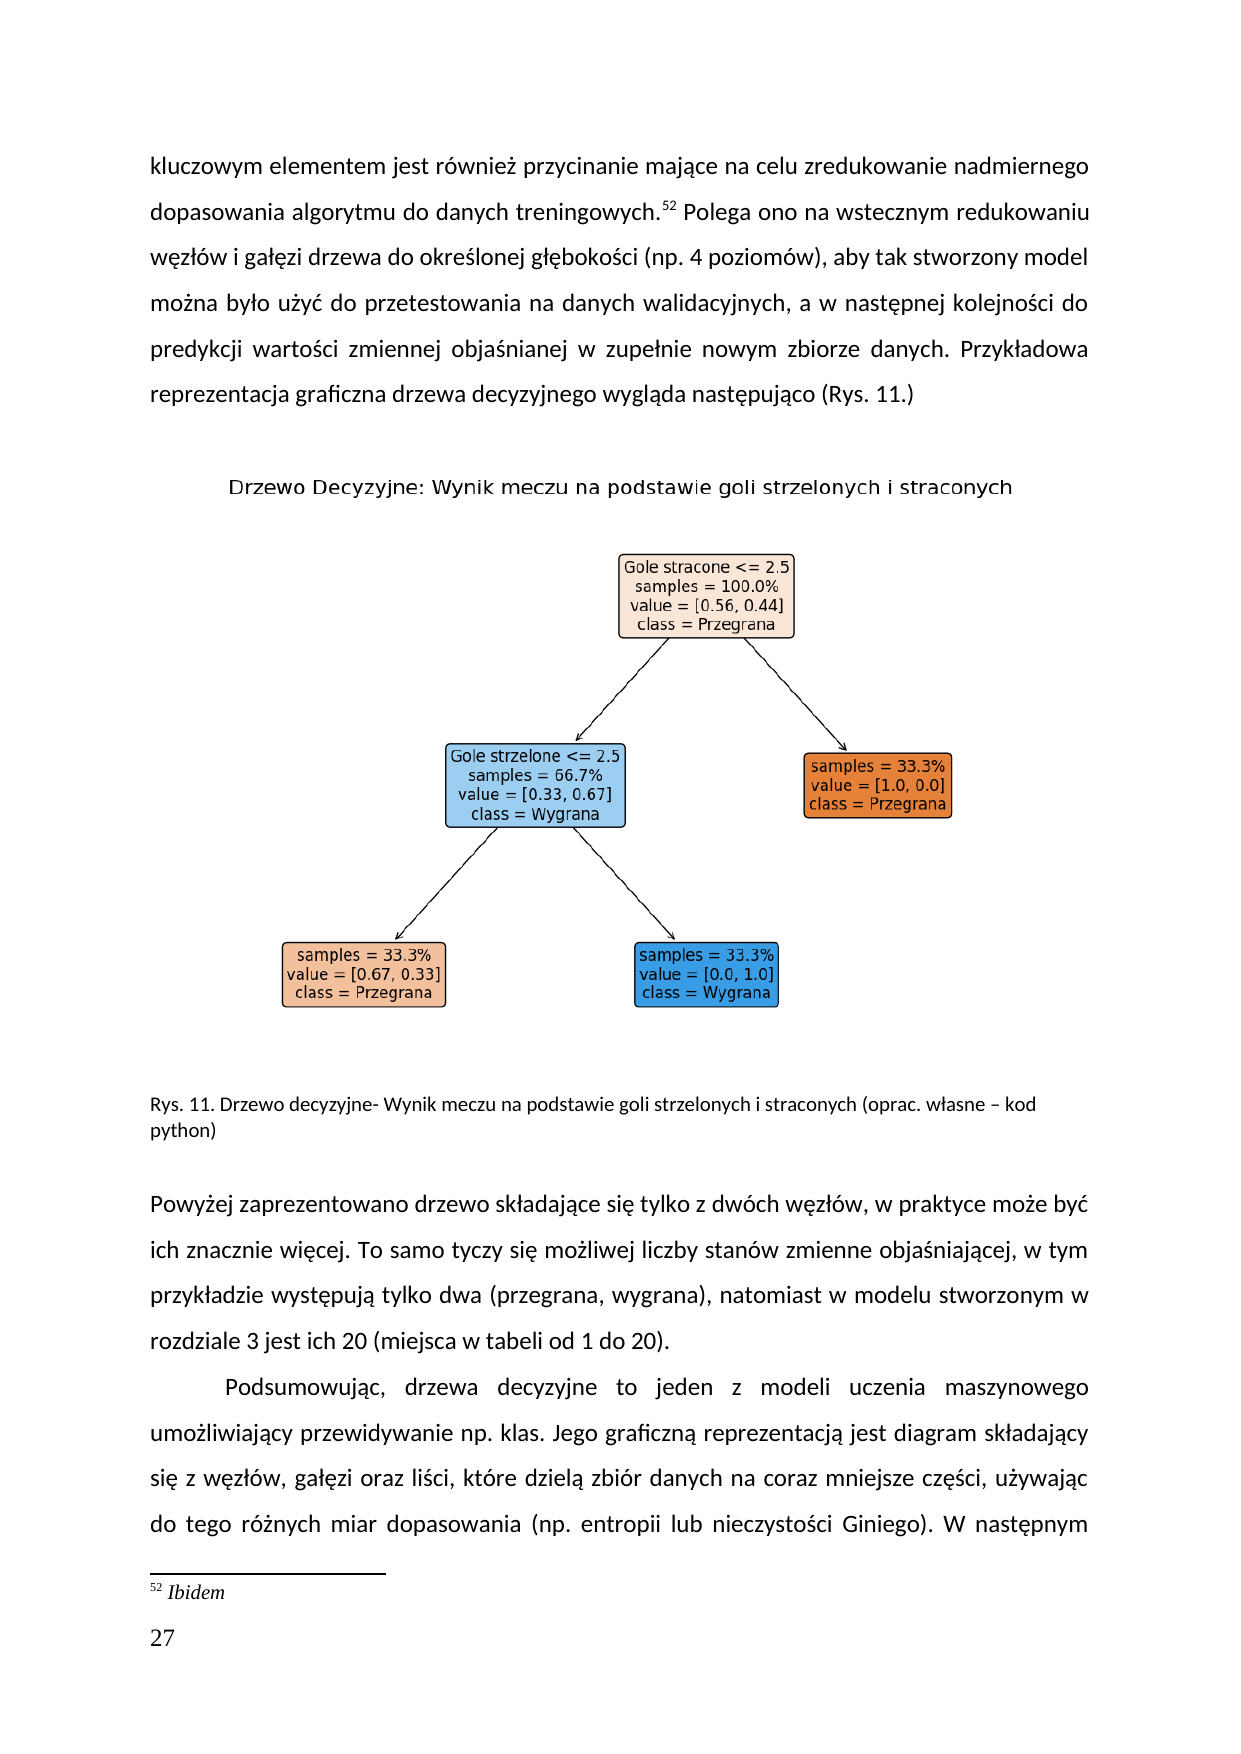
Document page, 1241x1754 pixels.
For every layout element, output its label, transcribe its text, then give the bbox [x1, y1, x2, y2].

text Rys. 11. Drzewo decyzyjne- Wynik meczu na podstawie goli strzelonych i straconych (oprac. własne – kod python) [150, 1092, 1090, 1142]
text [150, 1371, 1090, 1539]
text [150, 150, 1090, 409]
text Powyżej zaprezentowano drzewo składające się tylko z dwóch węzłów, w praktyce może być ich znacznie więcej. To samo tyczy się możliwej liczby stanów zmienne objaśniającej, w tym przykładzie występują tylko dwa (przegrana, wygrana), natomiast w modelu stworzonym w rozdziale 3 jest ich 20 (miejsca w tabeli od 1 do 20). [150, 1188, 1090, 1356]
picture [183, 470, 1058, 1078]
